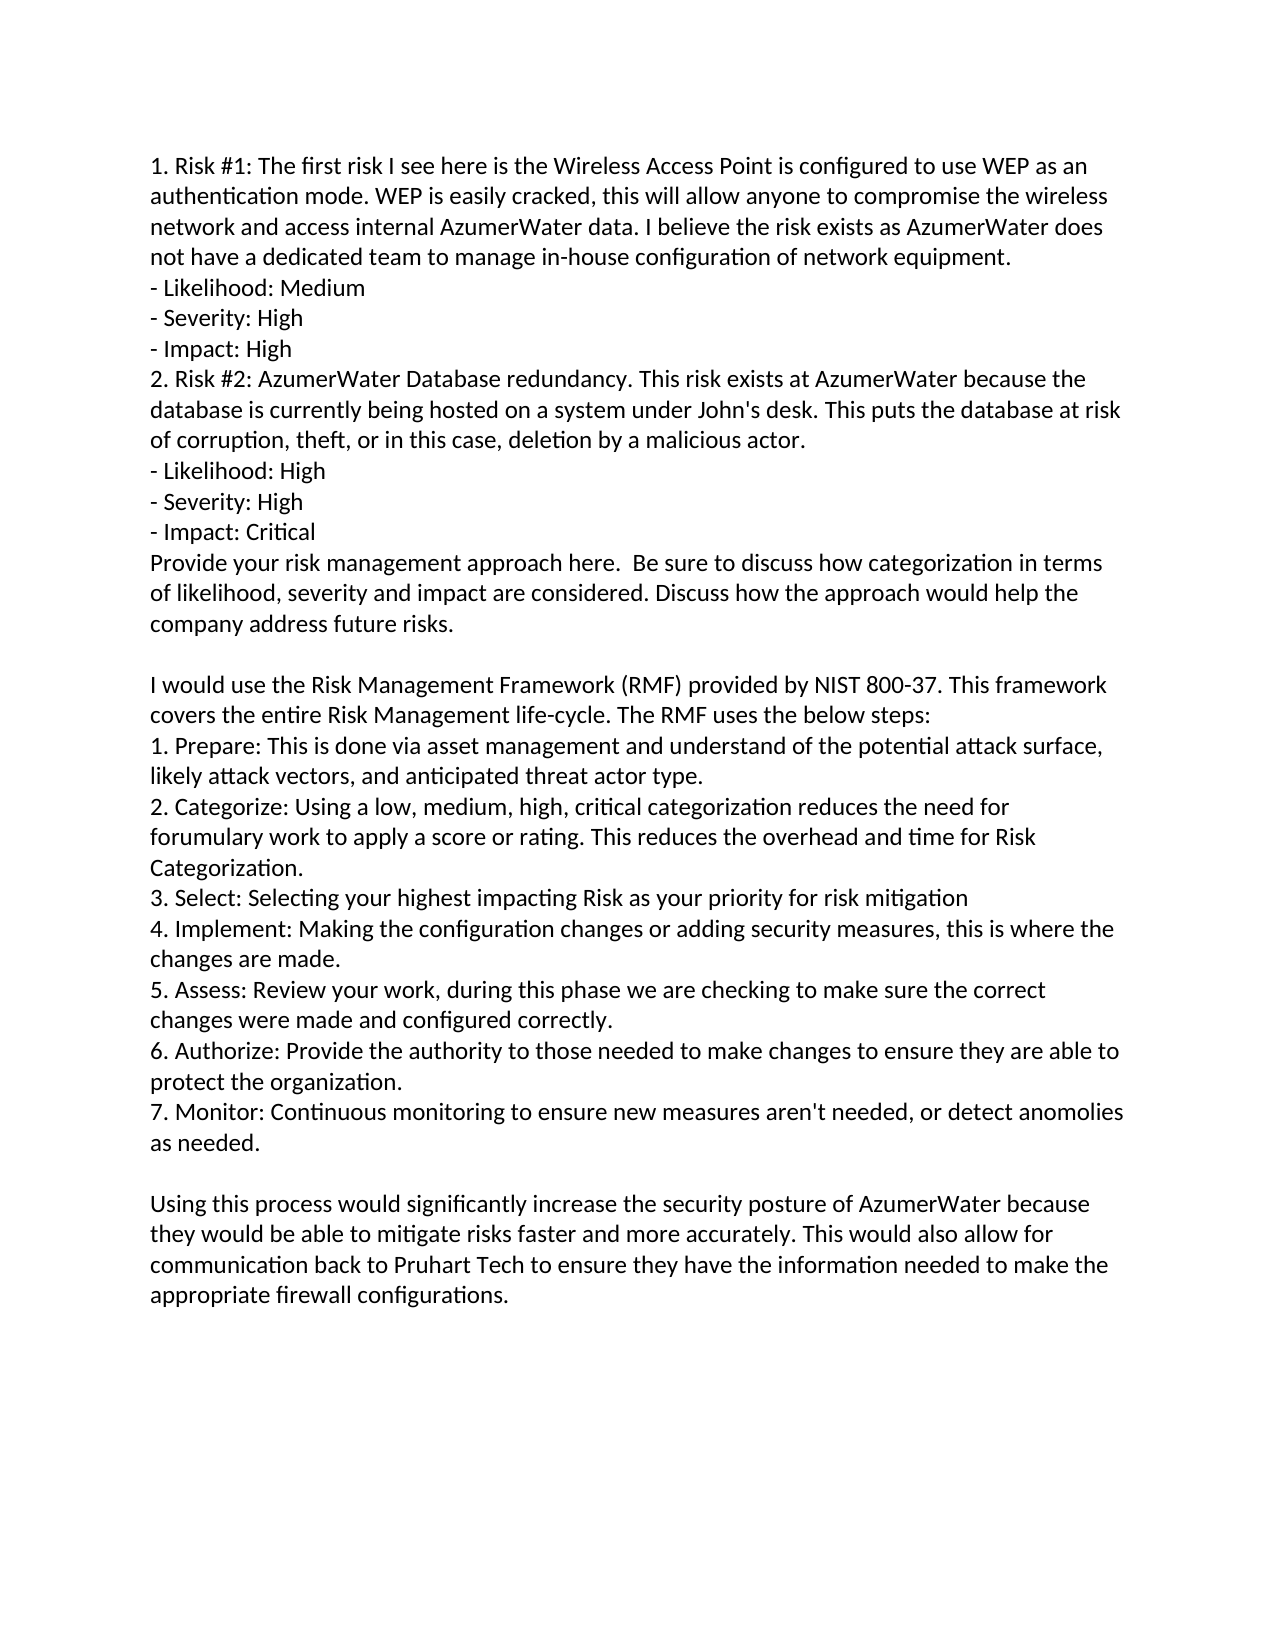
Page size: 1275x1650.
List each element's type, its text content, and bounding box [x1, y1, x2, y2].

text 6. Authorize: Provide the authority to those needed to make changes to ensure they are able to protect the organization. [150, 1035, 1125, 1096]
text - Severity: High [150, 303, 1125, 333]
text - Likelihood: Medium [150, 272, 1125, 303]
text - Impact: Critical [150, 516, 1125, 547]
text 7. Monitor: Continuous monitoring to ensure new measures aren't needed, or detect anomolies as needed. [150, 1096, 1125, 1157]
text 3. Select: Selecting your highest impacting Risk as your priority for risk mitigation [150, 882, 1125, 913]
text Using this process would significantly increase the security posture of AzumerWater because they would be able to mitigate risks faster and more accurately. This would also allow for communication back to Pruhart Tech to ensure they have the information needed to make the appropriate firewall configurations. [150, 1188, 1125, 1310]
text 1. Risk #1: The first risk I see here is the Wireless Access Point is configured to use WEP as an authentication mode. WEP is easily cracked, this will allow anyone to compromise the wireless network and access internal AzumerWater data. I believe the risk exists as AzumerWater does not have a dedicated team to manage in-house configuration of network equipment. [150, 150, 1125, 272]
text 2. Risk #2: AzumerWater Database redundancy. This risk exists at AzumerWater because the database is currently being hosted on a system under John's desk. This puts the database at risk of corruption, theft, or in this case, deletion by a malicious actor. [150, 364, 1125, 455]
text I would use the Risk Management Framework (RMF) provided by NIST 800-37. This framework covers the entire Risk Management life-cycle. The RMF uses the below steps: [150, 669, 1125, 730]
text Provide your risk management approach here. Be sure to discuss how categorization in terms of likelihood, severity and impact are considered. Discuss how the approach would help the company address future risks. [150, 547, 1125, 638]
text 4. Implement: Making the configuration changes or adding security measures, this is where the changes are made. [150, 913, 1125, 974]
text - Likelihood: High [150, 455, 1125, 486]
text 1. Prepare: This is done via asset management and understand of the potential attack surface, likely attack vectors, and anticipated threat actor type. [150, 730, 1125, 791]
text 2. Categorize: Using a low, medium, high, critical categorization reduces the need for forumulary work to apply a score or rating. This reduces the overhead and time for Risk Categorization. [150, 791, 1125, 882]
text - Impact: High [150, 333, 1125, 364]
text - Severity: High [150, 486, 1125, 516]
text 5. Assess: Review your work, during this phase we are checking to make sure the correct changes were made and configured correctly. [150, 974, 1125, 1035]
